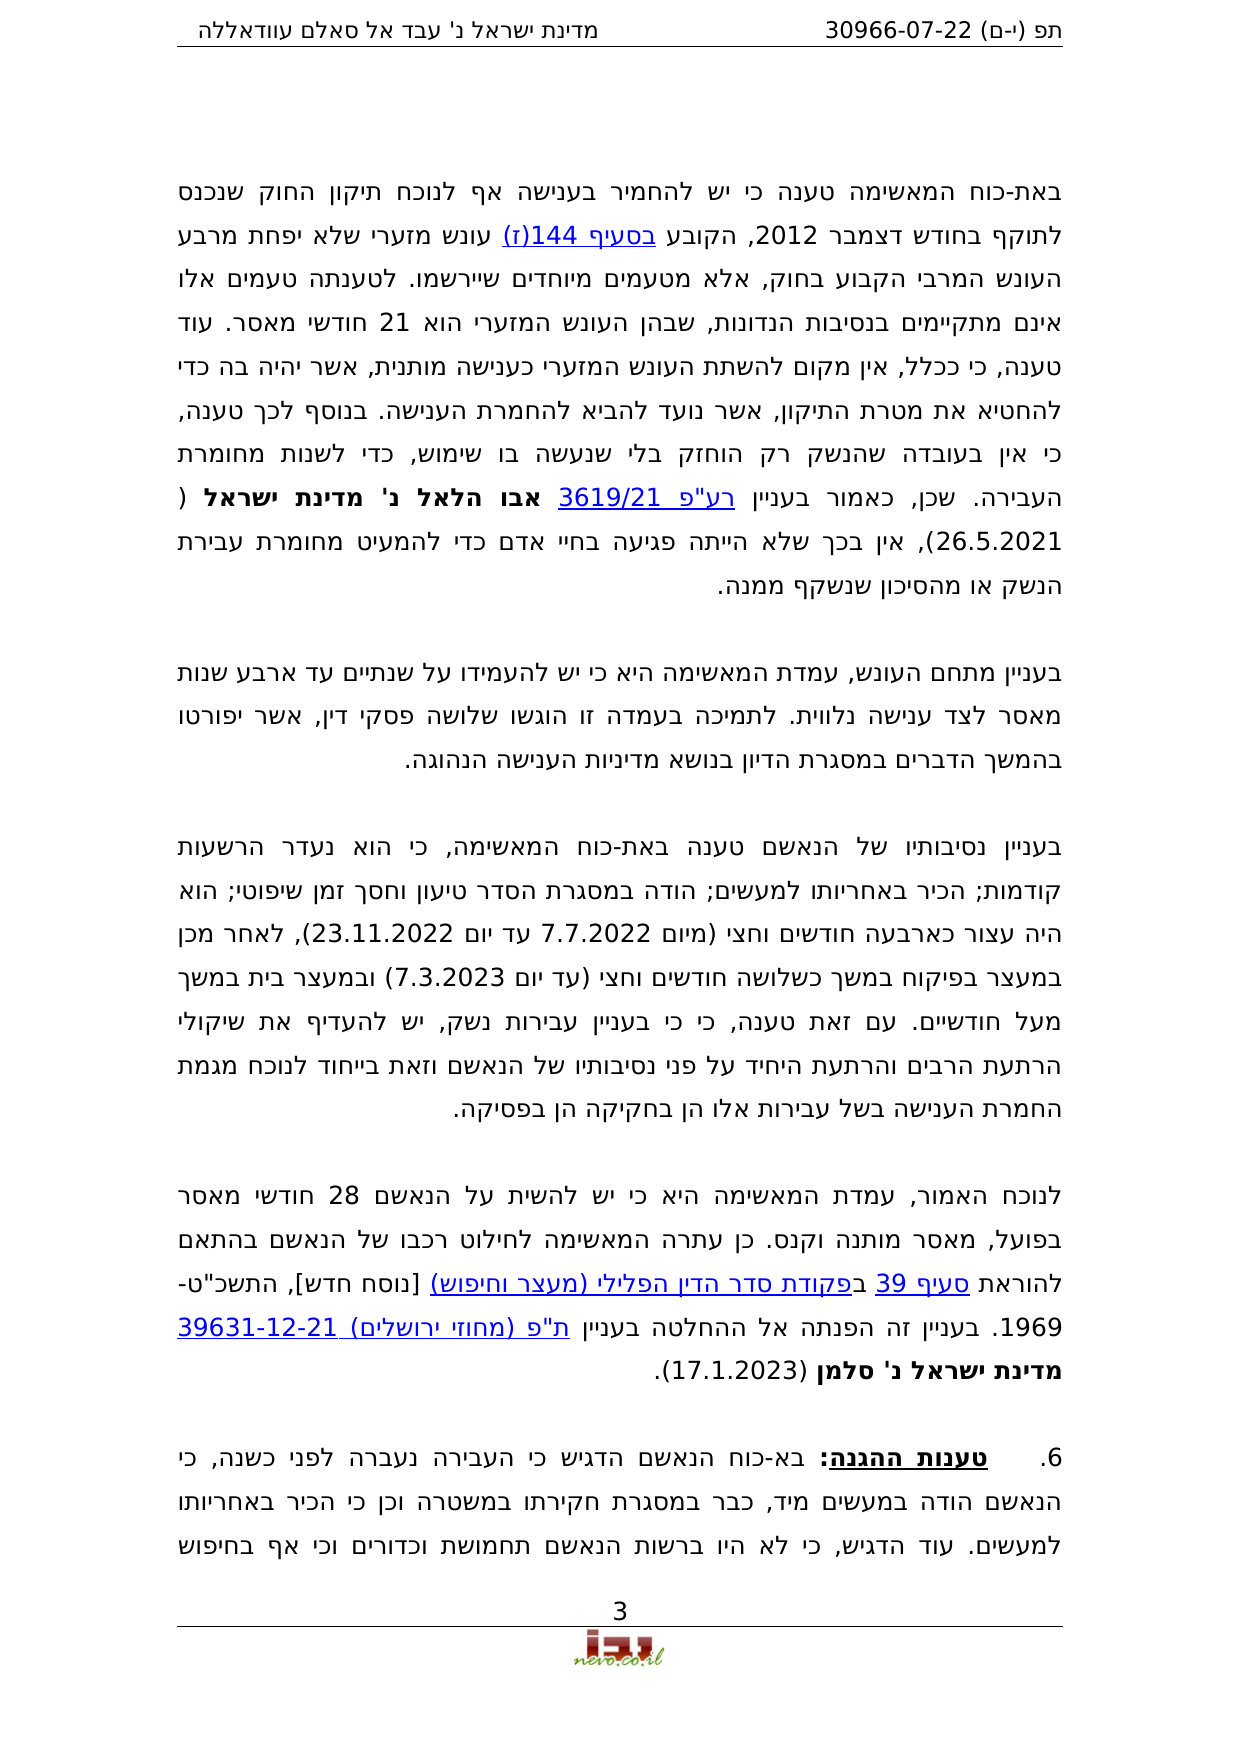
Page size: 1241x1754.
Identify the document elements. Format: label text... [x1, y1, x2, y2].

text לנוכח האמור, עמדת המאשימה היא כי יש להשית על הנאשם 28 חודשי מאסר בפועל, מאסר מותנה וקנס. כן עתרה המאשימה לחילוט רכבו של הנאשם בהתאם להוראת סעיף 39 בפקודת סדר הדין הפלילי (מעצר וחיפוש) [נוסח חדש], התשכ"ט-1969. בעניין זה הפנתה אל ההחלטה בעניין ת"פ (מחוזי ירושלים) 39631-12-21 מדינת ישראל נ' סלמן (17.1.2023). [177, 1182, 1063, 1386]
picture [574, 1629, 666, 1667]
text באת-כוח המאשימה טענה כי יש להחמיר בענישה אף לנוכח תיקון החוק שנכנס לתוקף בחודש דצמבר 2012, הקובע בסעיף 144(ז) עונש מזערי שלא יפחת מרבע העונש המרבי הקבוע בחוק, אלא מטעמים מיוחדים שיירשמו. לטענתה טעמים אלו אינם מתקיימים בנסיבות הנדונות, שבהן העונש המזערי הוא 21 חודשי מאסר. עוד טענה, כי ככלל, אין מקום להשתת העונש המזערי כענישה מותנית, אשר יהיה בה כדי להחטיא את מטרת התיקון, אשר נועד להביא להחמרת הענישה. בנוסף לכך טענה, כי אין בעובדה שהנשק רק הוחזק בלי שנעשה בו שימוש, כדי לשנות מחומרת העבירה. שכן, כאמור בעניין רע"פ 3619/21 אבו הלאל נ' מדינת ישראל (26.5.2021), אין בכך שלא הייתה פגיעה בחיי אדם כדי להמעיט מחומרת עבירת הנשק או מהסיכון שנשקף ממנה. [177, 177, 1063, 600]
text בעניין מתחם העונש, עמדת המאשימה היא כי יש להעמידו על שנתיים עד ארבע שנות מאסר לצד ענישה נלווית. לתמיכה בעמדה זו הוגשו שלושה פסקי דין, אשר יפורטו בהמשך הדברים במסגרת הדיון בנושא מדיניות הענישה הנהוגה. [177, 658, 1063, 774]
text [177, 1443, 1063, 1560]
text בעניין נסיבותיו של הנאשם טענה באת-כוח המאשימה, כי הוא נעדר הרשעות קודמות; הכיר באחריותו למעשים; הודה במסגרת הסדר טיעון וחסך זמן שיפוטי; הוא היה עצור כארבעה חודשים וחצי (מיום 7.7.2022 עד יום 23.11.2022), לאחר מכן במעצר בפיקוח במשך כשלושה חודשים וחצי (עד יום 7.3.2023) ובמעצר בית במשך מעל חודשיים. עם זאת טענה, כי כי בעניין עבירות נשק, יש להעדיף את שיקולי הרתעת הרבים והרתעת היחיד על פני נסיבותיו של הנאשם וזאת בייחוד לנוכח מגמת החמרת הענישה בשל עבירות אלו הן בחקיקה הן בפסיקה. [177, 832, 1063, 1124]
